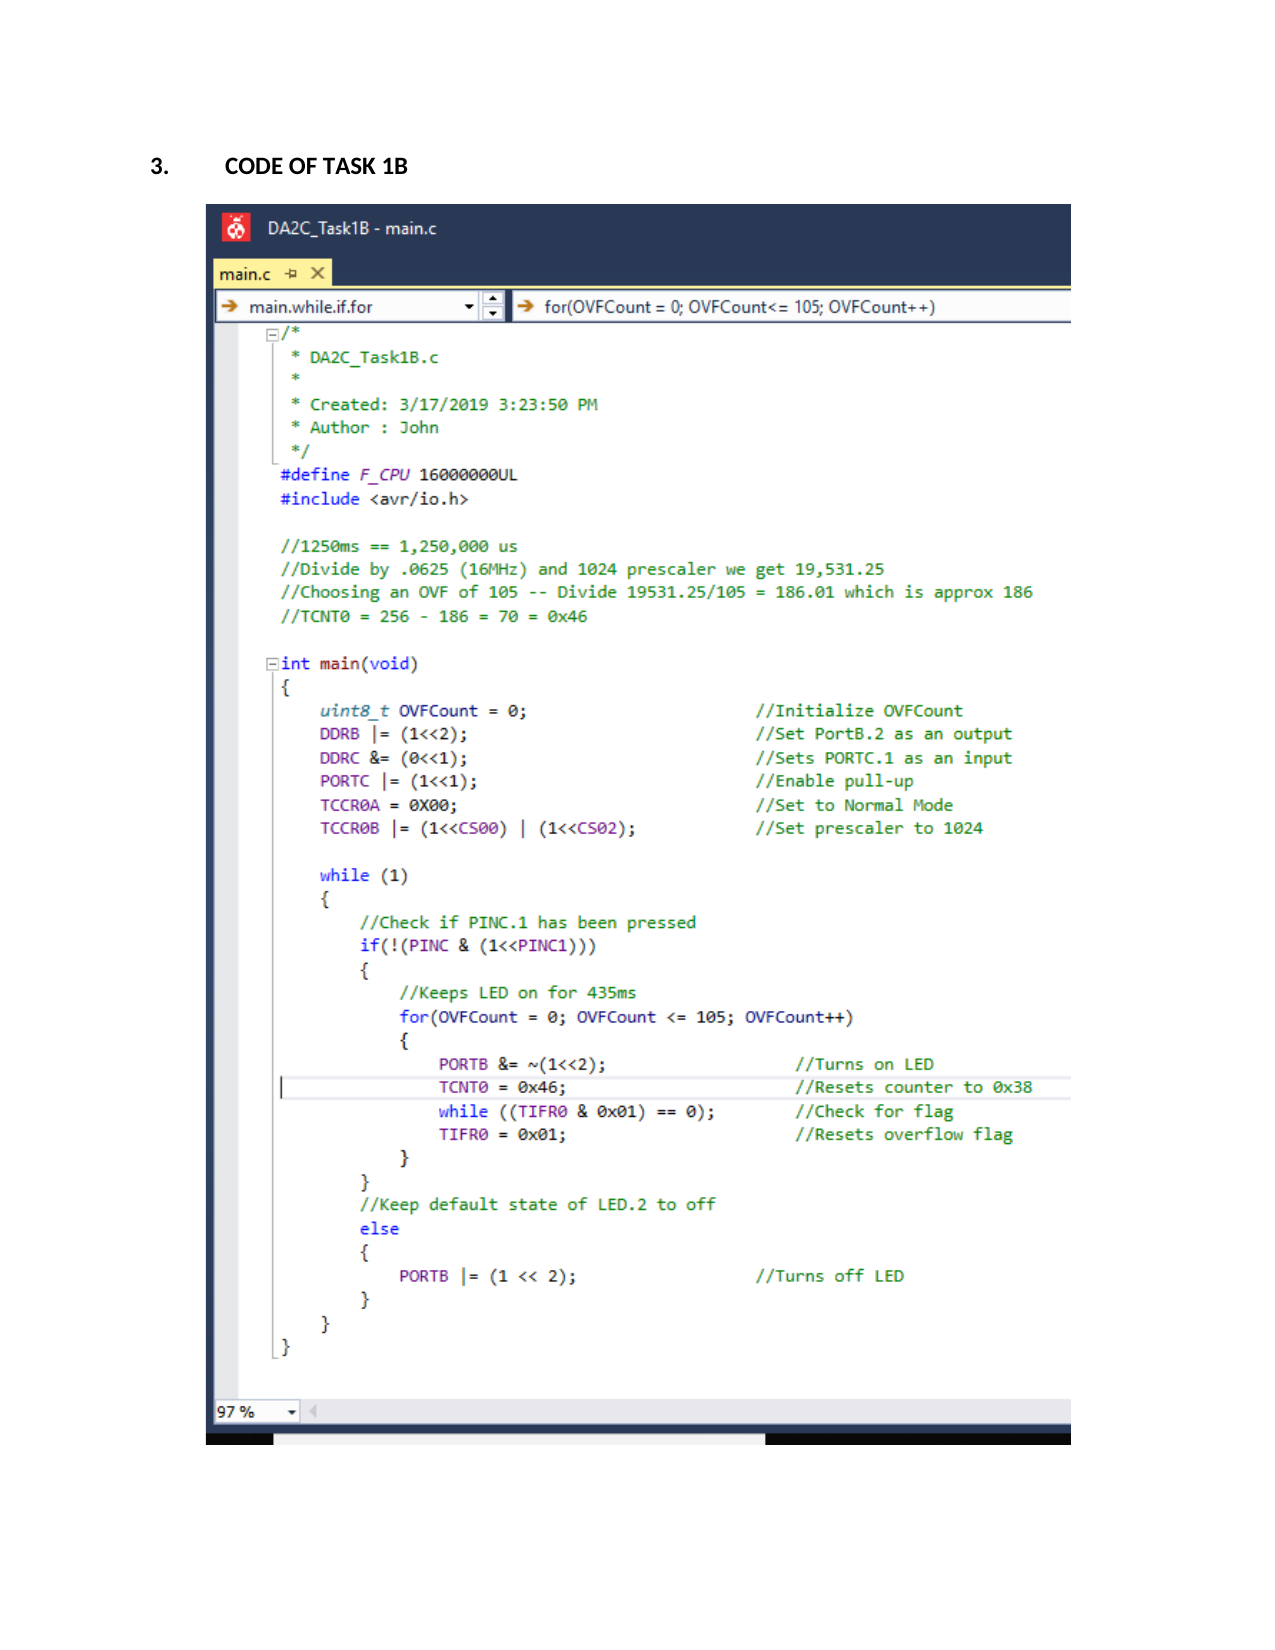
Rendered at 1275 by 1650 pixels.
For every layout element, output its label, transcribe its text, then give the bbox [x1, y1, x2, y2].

list CODE OF TASK 1B [150, 150, 1125, 181]
picture [205, 204, 1071, 1445]
